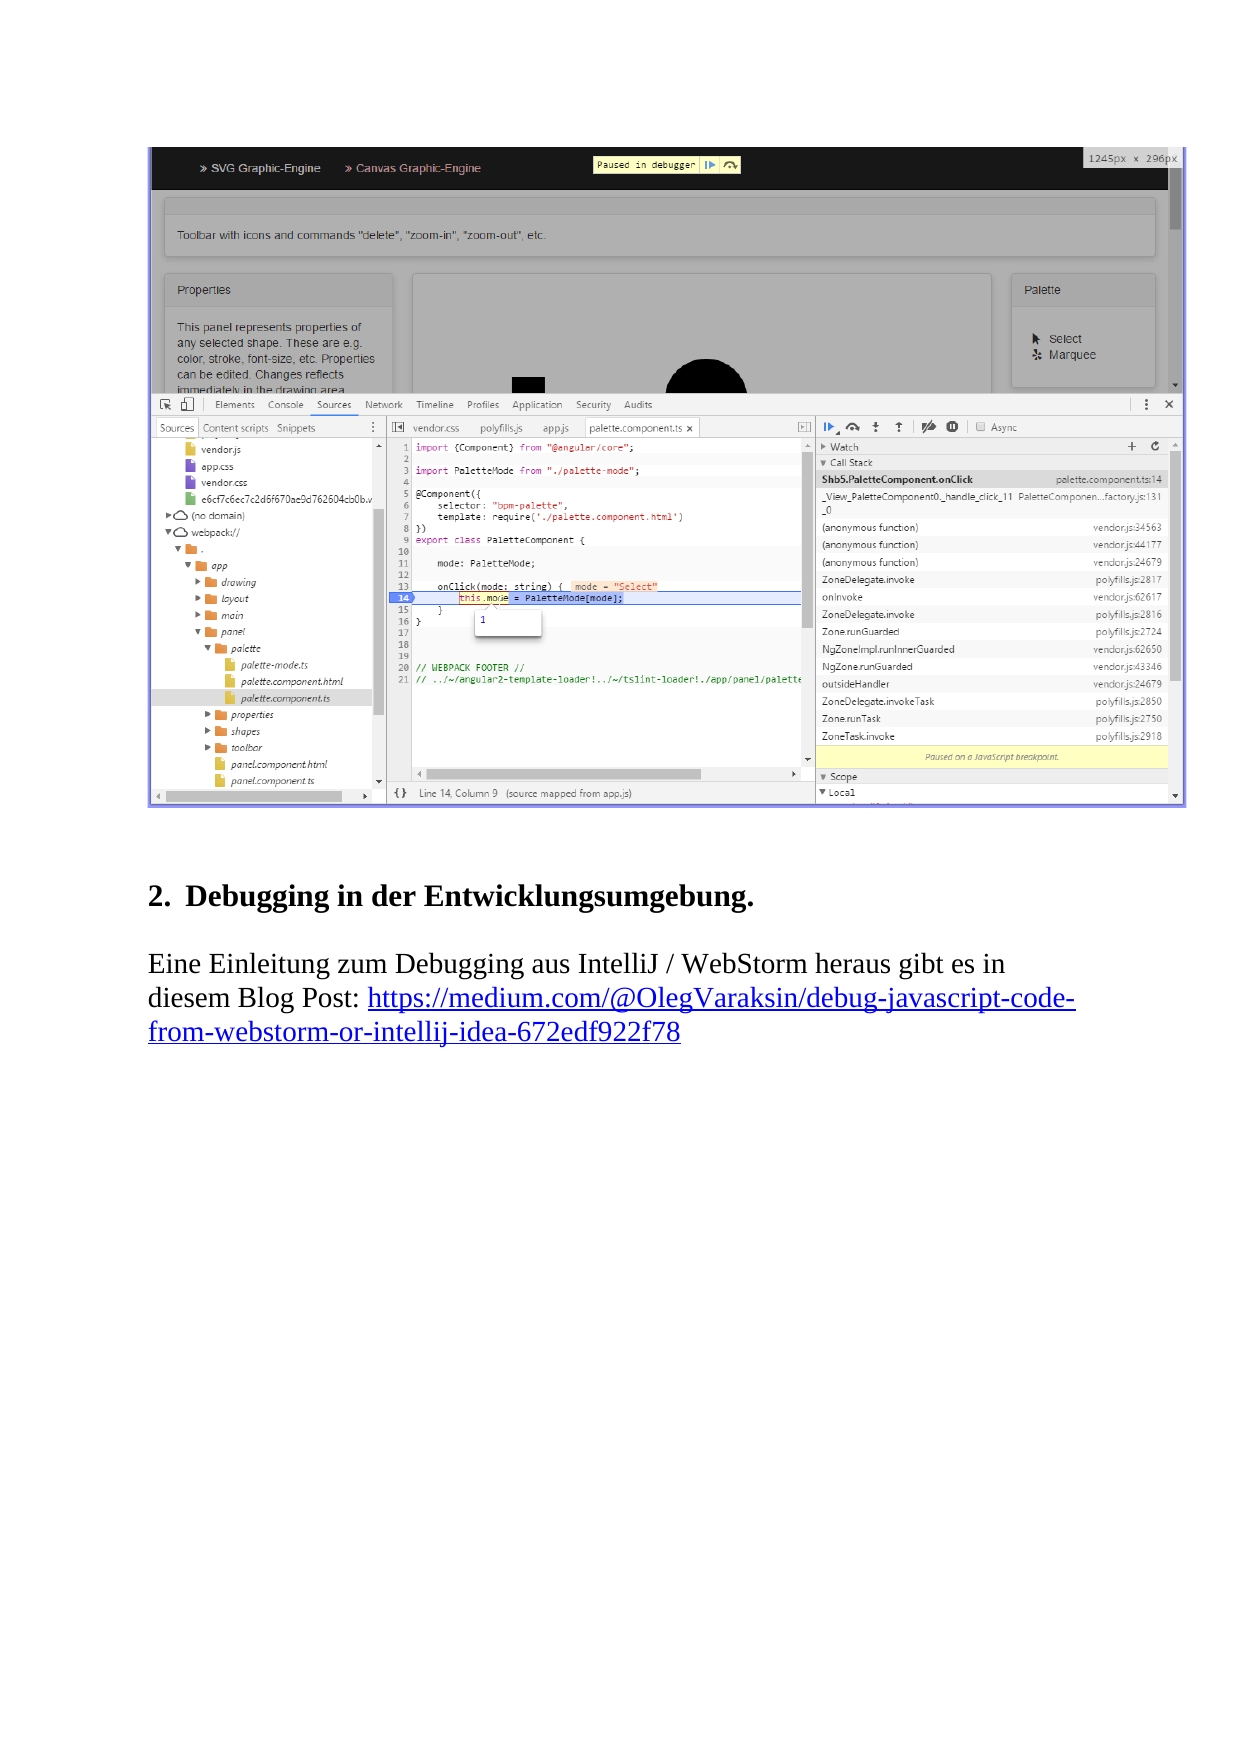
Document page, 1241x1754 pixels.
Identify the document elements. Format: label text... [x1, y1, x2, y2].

picture [147, 147, 1187, 808]
text Eine Einleitung zum Debugging aus IntelliJ / WebStorm heraus gibt es in diesem Blog Post: https://medium.com/@OlegVaraksin/debug-javascript-code-from-webstorm-or-intellij-idea-672edf922f78 [148, 947, 1093, 1047]
list Debugging in der Entwicklungsumgebung. [148, 877, 1093, 913]
